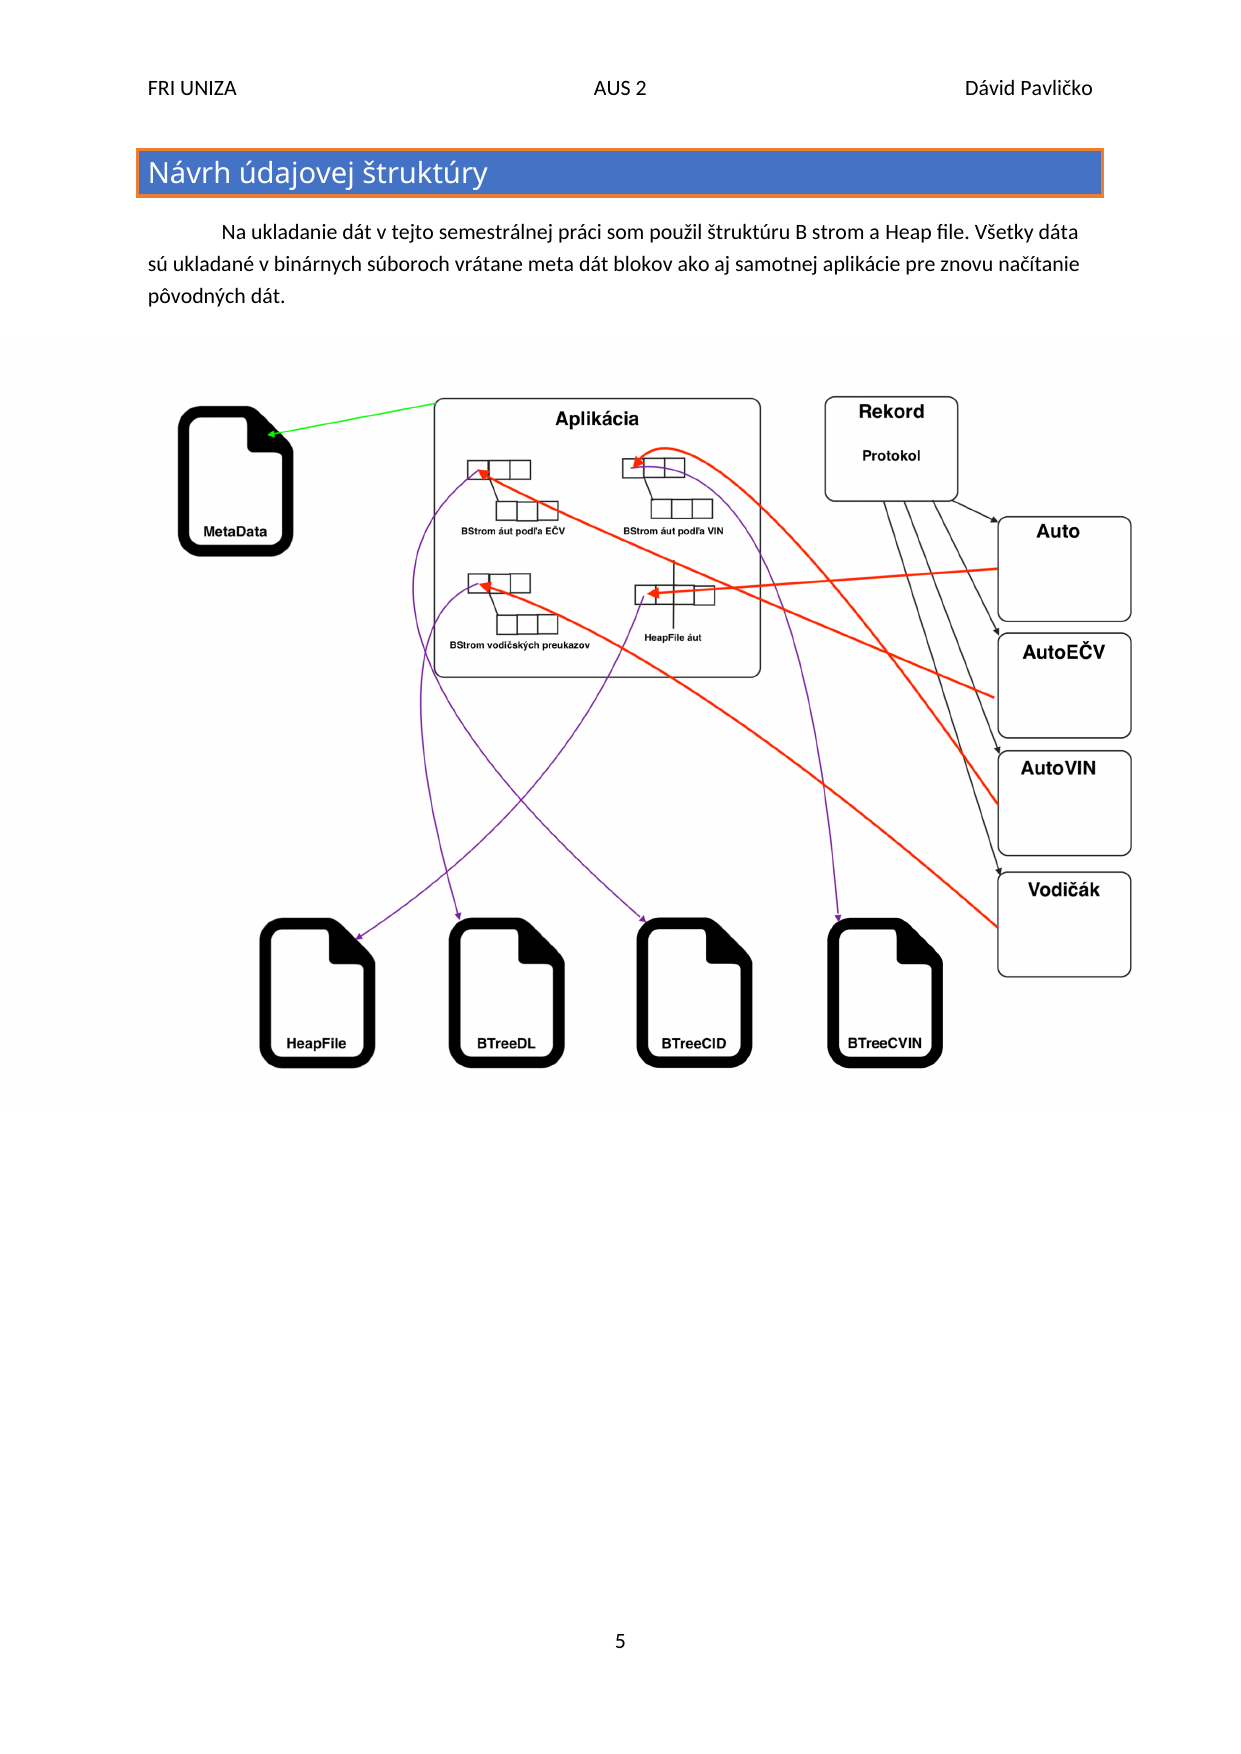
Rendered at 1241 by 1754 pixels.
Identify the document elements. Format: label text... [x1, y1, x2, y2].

picture [0, 336, 1241, 1112]
subtitle Návrh údajovej štruktúry [139, 151, 1101, 194]
text Na ukladanie dát v tejto semestrálnej práci som použil štruktúru B strom a Heap file. Všetky dáta sú ukladané v binárnych súboroch vrátane meta dát blokov ako aj samotnej aplikácie pre znovu načítanie pôvodných dát. [148, 218, 1093, 309]
